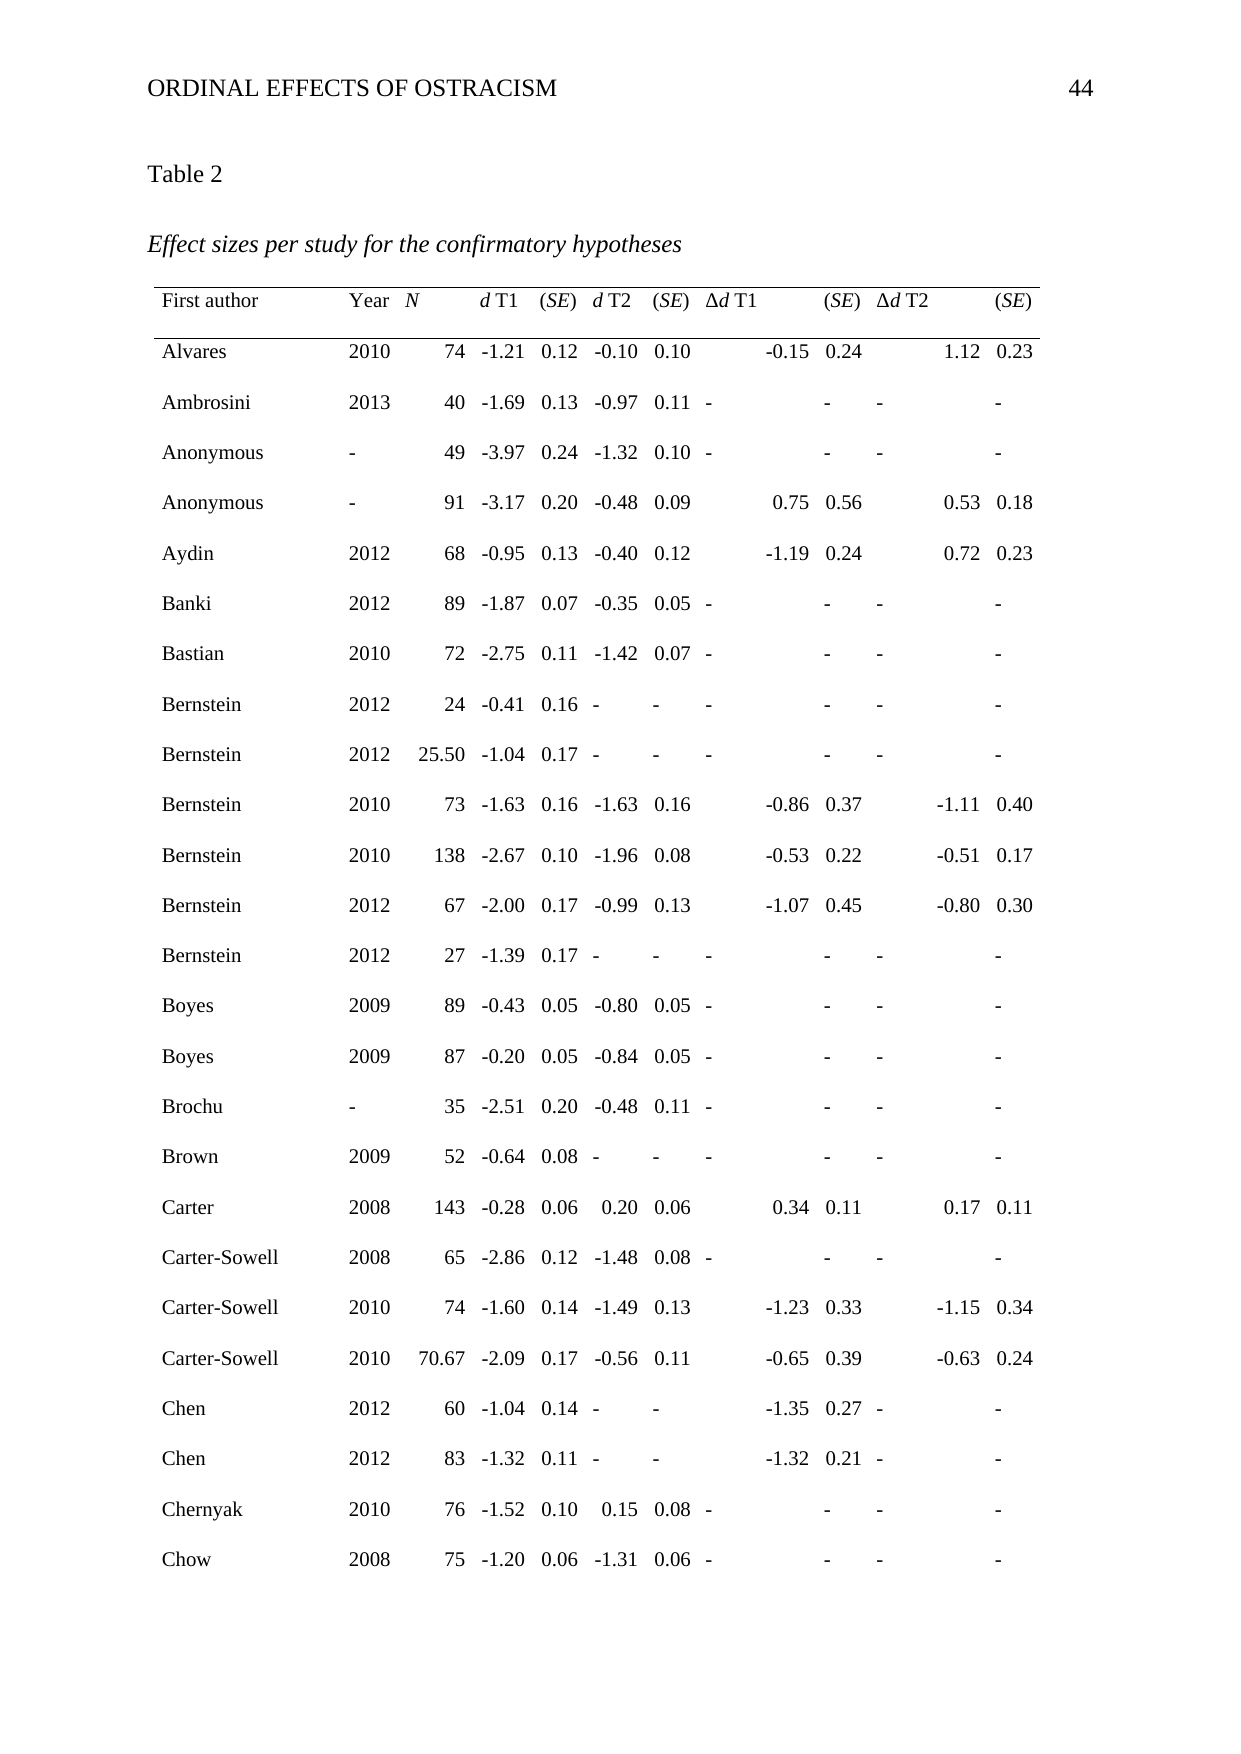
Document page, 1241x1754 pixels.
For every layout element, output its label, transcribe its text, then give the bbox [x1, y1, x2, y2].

table_cell -2.09 [472, 1346, 532, 1396]
table_cell - [698, 692, 816, 742]
table_cell -1.63 [472, 792, 532, 842]
table_cell - [869, 440, 987, 490]
table_cell -0.48 [585, 490, 645, 541]
table_cell - [341, 1094, 398, 1144]
table_cell - [816, 641, 869, 692]
table_cell 0.12 [532, 339, 585, 390]
table_cell - [585, 1144, 645, 1195]
table_cell -1.15 [869, 1295, 987, 1346]
table_cell 0.16 [532, 792, 585, 842]
table_cell 74 [398, 1295, 472, 1346]
table_cell - [698, 994, 816, 1044]
table_cell -1.69 [472, 390, 532, 440]
table_cell - [869, 641, 987, 692]
table_cell Bernstein [154, 943, 341, 993]
table_cell 0.34 [987, 1295, 1040, 1346]
table_cell Banki [154, 591, 341, 641]
table_cell 0.18 [987, 490, 1040, 541]
table_cell - [645, 692, 698, 742]
table_cell - [645, 943, 698, 993]
table_cell 0.17 [869, 1195, 987, 1245]
table_cell - [987, 641, 1040, 692]
table_cell Chernyak [154, 1497, 341, 1547]
table_cell 0.17 [532, 1346, 585, 1396]
table_cell 0.75 [698, 490, 816, 541]
table_cell - [987, 742, 1040, 792]
table_cell 0.37 [816, 792, 869, 842]
table_cell 0.05 [645, 994, 698, 1044]
table_cell - [816, 742, 869, 792]
table_cell - [816, 1547, 869, 1597]
table_cell 2012 [341, 1446, 398, 1497]
table_cell - [869, 591, 987, 641]
table_cell - [698, 1245, 816, 1295]
table_cell -0.95 [472, 541, 532, 591]
table_cell 0.08 [532, 1144, 585, 1195]
table_cell Carter-Sowell [154, 1245, 341, 1295]
text Effect sizes per study for the confirmatory hypotheses [147, 229, 1093, 258]
table_cell 2009 [341, 994, 398, 1044]
table_cell Carter-Sowell [154, 1346, 341, 1396]
table_cell -0.56 [585, 1346, 645, 1396]
table_cell 0.11 [987, 1195, 1040, 1245]
table_cell - [987, 1094, 1040, 1144]
table_cell - [816, 1497, 869, 1547]
table_cell 52 [398, 1144, 472, 1195]
table_cell Anonymous [154, 490, 341, 541]
table_cell -0.28 [472, 1195, 532, 1245]
table_cell -2.51 [472, 1094, 532, 1144]
table_cell 0.12 [645, 541, 698, 591]
table_cell 0.11 [816, 1195, 869, 1245]
table_cell 0.22 [816, 843, 869, 893]
table_cell 0.16 [645, 792, 698, 842]
table_header d T1 [472, 288, 532, 338]
table_cell 0.40 [987, 792, 1040, 842]
table_cell 0.11 [645, 390, 698, 440]
table_cell - [987, 692, 1040, 742]
table_cell Alvares [154, 339, 341, 390]
table_cell -0.65 [698, 1346, 816, 1396]
table_cell - [816, 994, 869, 1044]
table_cell 0.27 [816, 1396, 869, 1446]
table_cell 0.14 [532, 1295, 585, 1346]
table_cell -0.99 [585, 893, 645, 943]
table_cell 73 [398, 792, 472, 842]
table_cell -0.41 [472, 692, 532, 742]
table_cell 0.10 [532, 843, 585, 893]
table_header Δd T1 [698, 288, 816, 338]
table_cell 2012 [341, 893, 398, 943]
table_cell 0.21 [816, 1446, 869, 1497]
table_cell 0.05 [645, 1044, 698, 1094]
table_cell - [698, 440, 816, 490]
table_cell 0.12 [532, 1245, 585, 1295]
table_cell -1.52 [472, 1497, 532, 1547]
table_cell - [816, 943, 869, 993]
table_header (SE) [532, 288, 585, 338]
table_cell 0.10 [532, 1497, 585, 1547]
table_cell Boyes [154, 1044, 341, 1094]
table_cell - [698, 641, 816, 692]
table_cell 0.17 [532, 893, 585, 943]
table_cell - [698, 1547, 816, 1597]
table_cell 0.05 [532, 994, 585, 1044]
table_cell 27 [398, 943, 472, 993]
table_cell 0.30 [987, 893, 1040, 943]
table_cell 67 [398, 893, 472, 943]
table_cell - [869, 742, 987, 792]
table_cell -0.84 [585, 1044, 645, 1094]
table_cell Bastian [154, 641, 341, 692]
table_cell - [645, 1396, 698, 1446]
table_cell - [987, 1497, 1040, 1547]
table_cell - [869, 1396, 987, 1446]
table_cell 83 [398, 1446, 472, 1497]
table_cell -1.39 [472, 943, 532, 993]
table_cell 2010 [341, 843, 398, 893]
table_cell - [698, 1044, 816, 1094]
table_cell -0.64 [472, 1144, 532, 1195]
table_cell 2012 [341, 1396, 398, 1446]
table_cell - [987, 1144, 1040, 1195]
table_cell 0.24 [816, 339, 869, 390]
table_cell -2.00 [472, 893, 532, 943]
table_cell -1.60 [472, 1295, 532, 1346]
table_cell 2008 [341, 1547, 398, 1597]
table_cell - [698, 1094, 816, 1144]
table_cell - [869, 1144, 987, 1195]
table_cell - [987, 591, 1040, 641]
table_cell -1.42 [585, 641, 645, 692]
table_cell 0.06 [532, 1195, 585, 1245]
table_cell Bernstein [154, 742, 341, 792]
table_cell Carter [154, 1195, 341, 1245]
table_cell 1.12 [869, 339, 987, 390]
table_cell 65 [398, 1245, 472, 1295]
table_cell -1.87 [472, 591, 532, 641]
table_cell -1.32 [472, 1446, 532, 1497]
table_cell - [645, 1144, 698, 1195]
table_cell 2009 [341, 1044, 398, 1094]
table_cell - [816, 1144, 869, 1195]
table_cell - [987, 440, 1040, 490]
table_header Year [341, 288, 398, 338]
table_cell 0.56 [816, 490, 869, 541]
table_cell -1.20 [472, 1547, 532, 1597]
table_cell 74 [398, 339, 472, 390]
table_cell 68 [398, 541, 472, 591]
table_cell - [698, 1497, 816, 1547]
table_cell Chen [154, 1396, 341, 1446]
table_cell 0.20 [532, 1094, 585, 1144]
table_cell 24 [398, 692, 472, 742]
table_cell 0.13 [645, 1295, 698, 1346]
table_cell 2008 [341, 1245, 398, 1295]
table_cell Bernstein [154, 792, 341, 842]
table_cell -1.04 [472, 742, 532, 792]
table_header (SE) [816, 288, 869, 338]
table_cell Chen [154, 1446, 341, 1497]
table_cell -0.63 [869, 1346, 987, 1396]
table_cell 0.11 [532, 1446, 585, 1497]
table_cell 2012 [341, 943, 398, 993]
table_cell - [816, 591, 869, 641]
table_cell 0.11 [645, 1094, 698, 1144]
table_header First author [154, 288, 341, 338]
table_cell -1.07 [698, 893, 816, 943]
table_cell 0.17 [987, 843, 1040, 893]
table_cell 2010 [341, 339, 398, 390]
table_cell Brown [154, 1144, 341, 1195]
table_cell - [816, 1245, 869, 1295]
table_cell Brochu [154, 1094, 341, 1144]
table_cell 2009 [341, 1144, 398, 1195]
table_cell Bernstein [154, 692, 341, 742]
table_cell -1.23 [698, 1295, 816, 1346]
table_cell - [585, 1396, 645, 1446]
table_cell - [869, 1245, 987, 1295]
table_cell Anonymous [154, 440, 341, 490]
table_cell 143 [398, 1195, 472, 1245]
table_cell 70.67 [398, 1346, 472, 1396]
table_cell - [816, 1094, 869, 1144]
table_cell 0.24 [532, 440, 585, 490]
table_cell 2012 [341, 591, 398, 641]
table_cell 0.33 [816, 1295, 869, 1346]
table_cell 0.10 [645, 339, 698, 390]
table_cell -1.19 [698, 541, 816, 591]
table_cell 0.16 [532, 692, 585, 742]
table_cell -1.48 [585, 1245, 645, 1295]
table_cell 0.09 [645, 490, 698, 541]
table_cell -0.20 [472, 1044, 532, 1094]
table_cell 2012 [341, 541, 398, 591]
table_cell - [698, 943, 816, 993]
table_header (SE) [645, 288, 698, 338]
table_cell -3.17 [472, 490, 532, 541]
table_cell 0.20 [585, 1195, 645, 1245]
table_cell - [585, 692, 645, 742]
table_header (SE) [987, 288, 1040, 338]
table_cell 0.08 [645, 1245, 698, 1295]
table_cell -0.10 [585, 339, 645, 390]
table_cell Bernstein [154, 893, 341, 943]
table_cell - [869, 943, 987, 993]
table_cell -1.32 [585, 440, 645, 490]
table_cell Bernstein [154, 843, 341, 893]
table_cell - [869, 1446, 987, 1497]
table_cell 0.10 [645, 440, 698, 490]
table_cell Carter-Sowell [154, 1295, 341, 1346]
table_header Δd T2 [869, 288, 987, 338]
table_cell 72 [398, 641, 472, 692]
table_cell - [987, 390, 1040, 440]
table_cell 0.06 [532, 1547, 585, 1597]
table_cell 2010 [341, 1346, 398, 1396]
table_cell -3.97 [472, 440, 532, 490]
table_cell - [869, 994, 987, 1044]
table_cell - [987, 1547, 1040, 1597]
table_cell -0.43 [472, 994, 532, 1044]
table_cell 0.13 [532, 390, 585, 440]
table_cell - [585, 742, 645, 792]
table_cell 2013 [341, 390, 398, 440]
table_cell - [987, 943, 1040, 993]
table_cell 0.06 [645, 1547, 698, 1597]
table_cell - [816, 1044, 869, 1094]
table_cell 75 [398, 1547, 472, 1597]
table_cell 76 [398, 1497, 472, 1547]
table_cell -1.04 [472, 1396, 532, 1446]
table_cell -0.51 [869, 843, 987, 893]
table_cell 40 [398, 390, 472, 440]
table_cell -0.53 [698, 843, 816, 893]
table_cell 0.11 [532, 641, 585, 692]
table_cell 0.13 [532, 541, 585, 591]
table_cell Aydin [154, 541, 341, 591]
table_cell Boyes [154, 994, 341, 1044]
table_cell - [816, 692, 869, 742]
table_cell - [585, 943, 645, 993]
table_cell 0.15 [585, 1497, 645, 1547]
table_cell 0.08 [645, 843, 698, 893]
text Table 2 [147, 159, 1093, 188]
table_cell 2010 [341, 641, 398, 692]
table_cell 0.17 [532, 943, 585, 993]
table_cell 25.50 [398, 742, 472, 792]
table_cell - [869, 390, 987, 440]
table_cell - [341, 490, 398, 541]
table_cell 0.24 [987, 1346, 1040, 1396]
table_cell - [645, 1446, 698, 1497]
table_cell -1.31 [585, 1547, 645, 1597]
table_cell -2.86 [472, 1245, 532, 1295]
table_cell -2.75 [472, 641, 532, 692]
table_cell 2010 [341, 792, 398, 842]
table_cell 2010 [341, 1497, 398, 1547]
table_cell - [645, 742, 698, 792]
table_cell 0.07 [645, 641, 698, 692]
table_cell -0.97 [585, 390, 645, 440]
table_cell 0.20 [532, 490, 585, 541]
table_cell -1.35 [698, 1396, 816, 1446]
table_cell - [869, 692, 987, 742]
table_cell -0.40 [585, 541, 645, 591]
table_cell 60 [398, 1396, 472, 1446]
table_cell 0.72 [869, 541, 987, 591]
table_cell - [698, 1144, 816, 1195]
table_header d T2 [585, 288, 645, 338]
table_cell 0.24 [816, 541, 869, 591]
table_cell 0.23 [987, 339, 1040, 390]
table_cell 91 [398, 490, 472, 541]
table_cell - [869, 1547, 987, 1597]
table_cell 0.53 [869, 490, 987, 541]
table_cell 2012 [341, 742, 398, 792]
table_cell - [987, 994, 1040, 1044]
table_cell -1.96 [585, 843, 645, 893]
table_cell - [698, 390, 816, 440]
table_cell -0.15 [698, 339, 816, 390]
table_cell 2010 [341, 1295, 398, 1346]
table_cell -1.49 [585, 1295, 645, 1346]
table_cell - [987, 1396, 1040, 1446]
table_cell 49 [398, 440, 472, 490]
table_cell - [698, 742, 816, 792]
table_cell 0.17 [532, 742, 585, 792]
table_cell 2008 [341, 1195, 398, 1245]
table_cell 0.07 [532, 591, 585, 641]
table_cell Chow [154, 1547, 341, 1597]
table_cell - [816, 390, 869, 440]
table_cell 0.34 [698, 1195, 816, 1245]
table_cell - [869, 1497, 987, 1547]
table_cell - [869, 1044, 987, 1094]
table_cell -0.35 [585, 591, 645, 641]
table_cell Ambrosini [154, 390, 341, 440]
table_cell - [987, 1245, 1040, 1295]
table_cell 0.05 [645, 591, 698, 641]
table_cell -1.21 [472, 339, 532, 390]
table_cell -0.48 [585, 1094, 645, 1144]
table_cell 2012 [341, 692, 398, 742]
table_cell -0.80 [869, 893, 987, 943]
table_cell -0.86 [698, 792, 816, 842]
table_cell -2.67 [472, 843, 532, 893]
table_cell - [987, 1044, 1040, 1094]
table_cell 0.13 [645, 893, 698, 943]
table_cell -0.80 [585, 994, 645, 1044]
table_cell - [698, 591, 816, 641]
table_cell 0.11 [645, 1346, 698, 1396]
table_cell - [987, 1446, 1040, 1497]
table_cell 0.45 [816, 893, 869, 943]
table_cell 35 [398, 1094, 472, 1144]
table_cell 0.05 [532, 1044, 585, 1094]
table_cell - [341, 440, 398, 490]
table_cell 0.39 [816, 1346, 869, 1396]
table_cell - [585, 1446, 645, 1497]
table_cell 0.14 [532, 1396, 585, 1446]
table_cell 0.08 [645, 1497, 698, 1547]
table_cell 0.06 [645, 1195, 698, 1245]
table_cell -1.32 [698, 1446, 816, 1497]
table_cell 87 [398, 1044, 472, 1094]
table_cell - [816, 440, 869, 490]
table_header N [398, 288, 472, 338]
table_cell -1.11 [869, 792, 987, 842]
table_cell -1.63 [585, 792, 645, 842]
table_cell 0.23 [987, 541, 1040, 591]
table_cell 89 [398, 994, 472, 1044]
table_cell 89 [398, 591, 472, 641]
table_cell 138 [398, 843, 472, 893]
table_cell - [869, 1094, 987, 1144]
